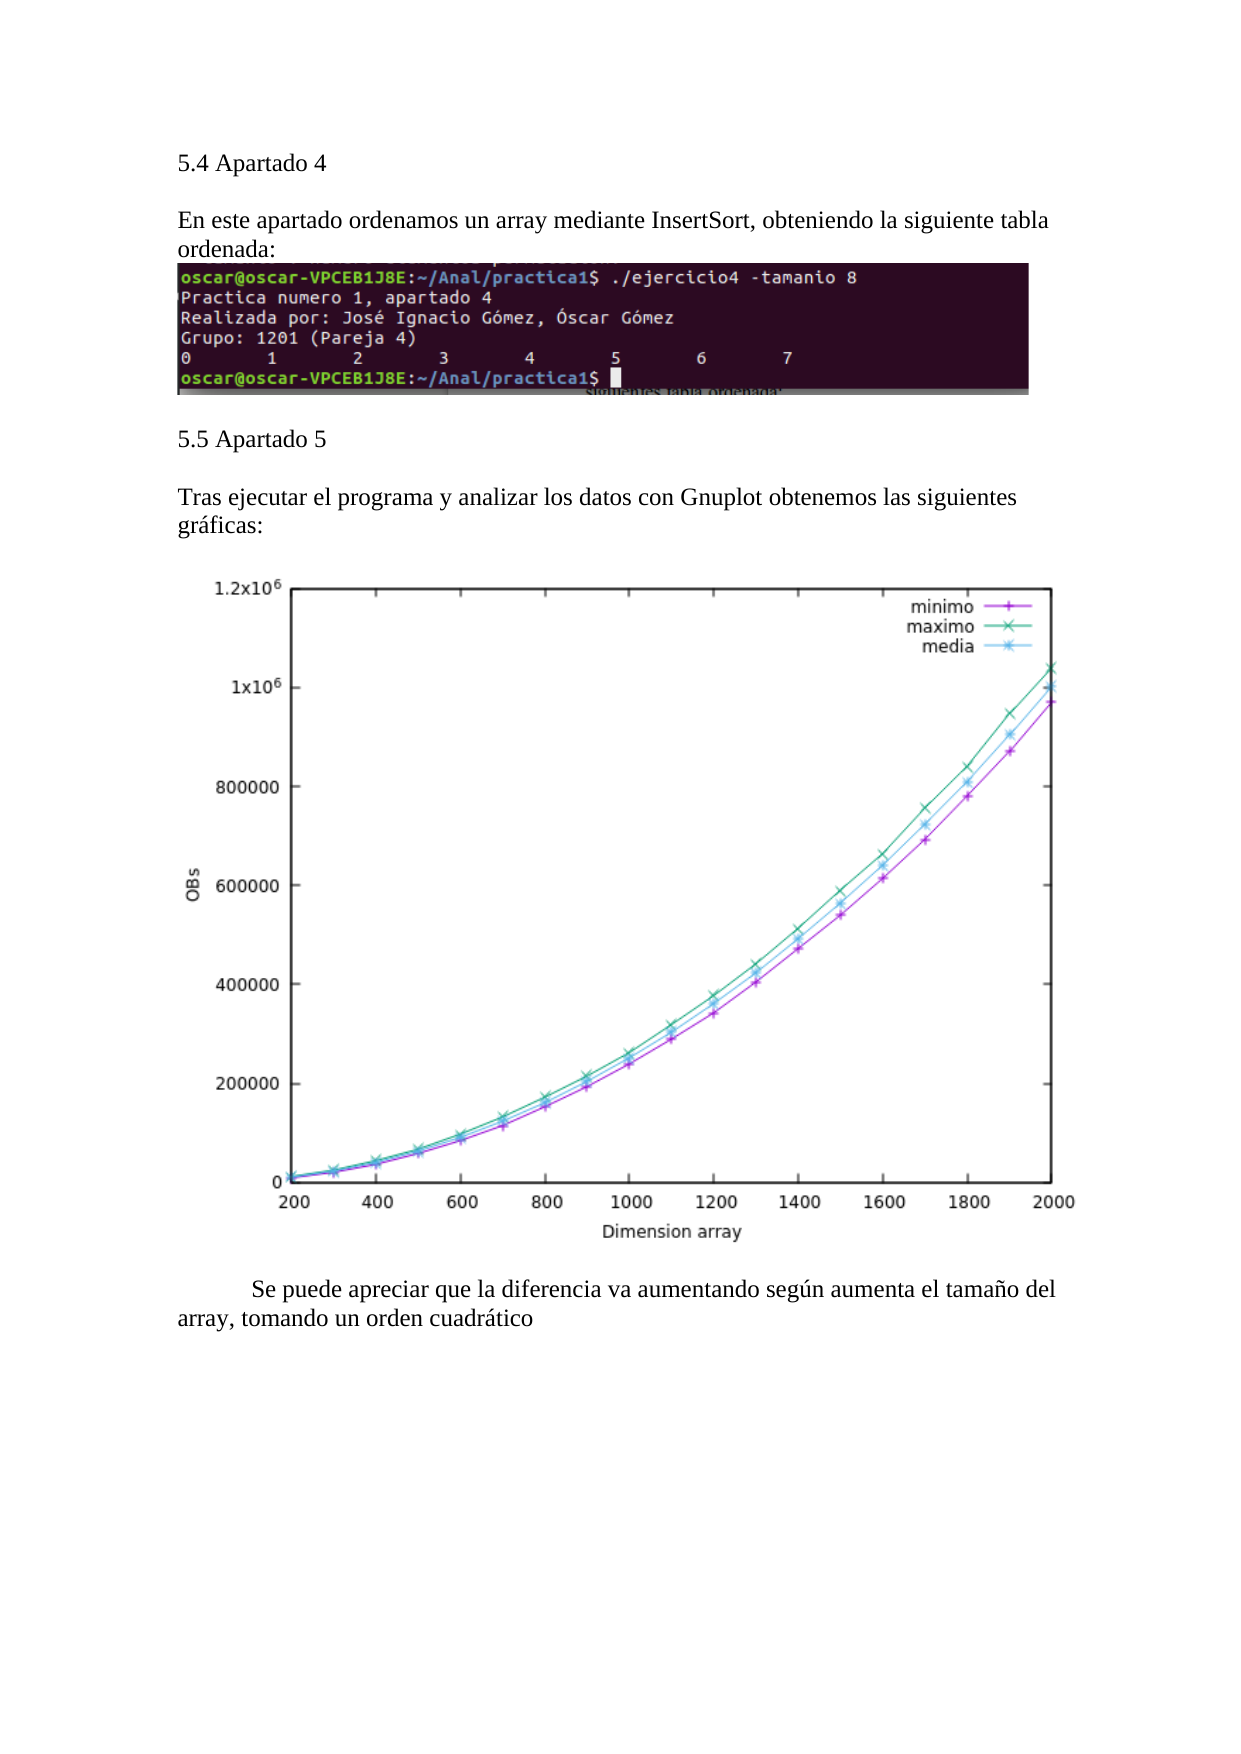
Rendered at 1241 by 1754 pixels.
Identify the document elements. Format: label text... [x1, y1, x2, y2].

text Se puede apreciar que la diferencia va aumentando según aumenta el tamaño del array, tomando un orden cuadrático [177, 1274, 1063, 1332]
text 5.4 Apartado 4 [177, 148, 1063, 176]
text 5.5 Apartado 5 [177, 424, 1063, 452]
picture [177, 263, 1029, 395]
picture [177, 568, 1081, 1245]
text Tras ejecutar el programa y analizar los datos con Gnuplot obtenemos las siguientes gráficas: [177, 482, 1063, 539]
